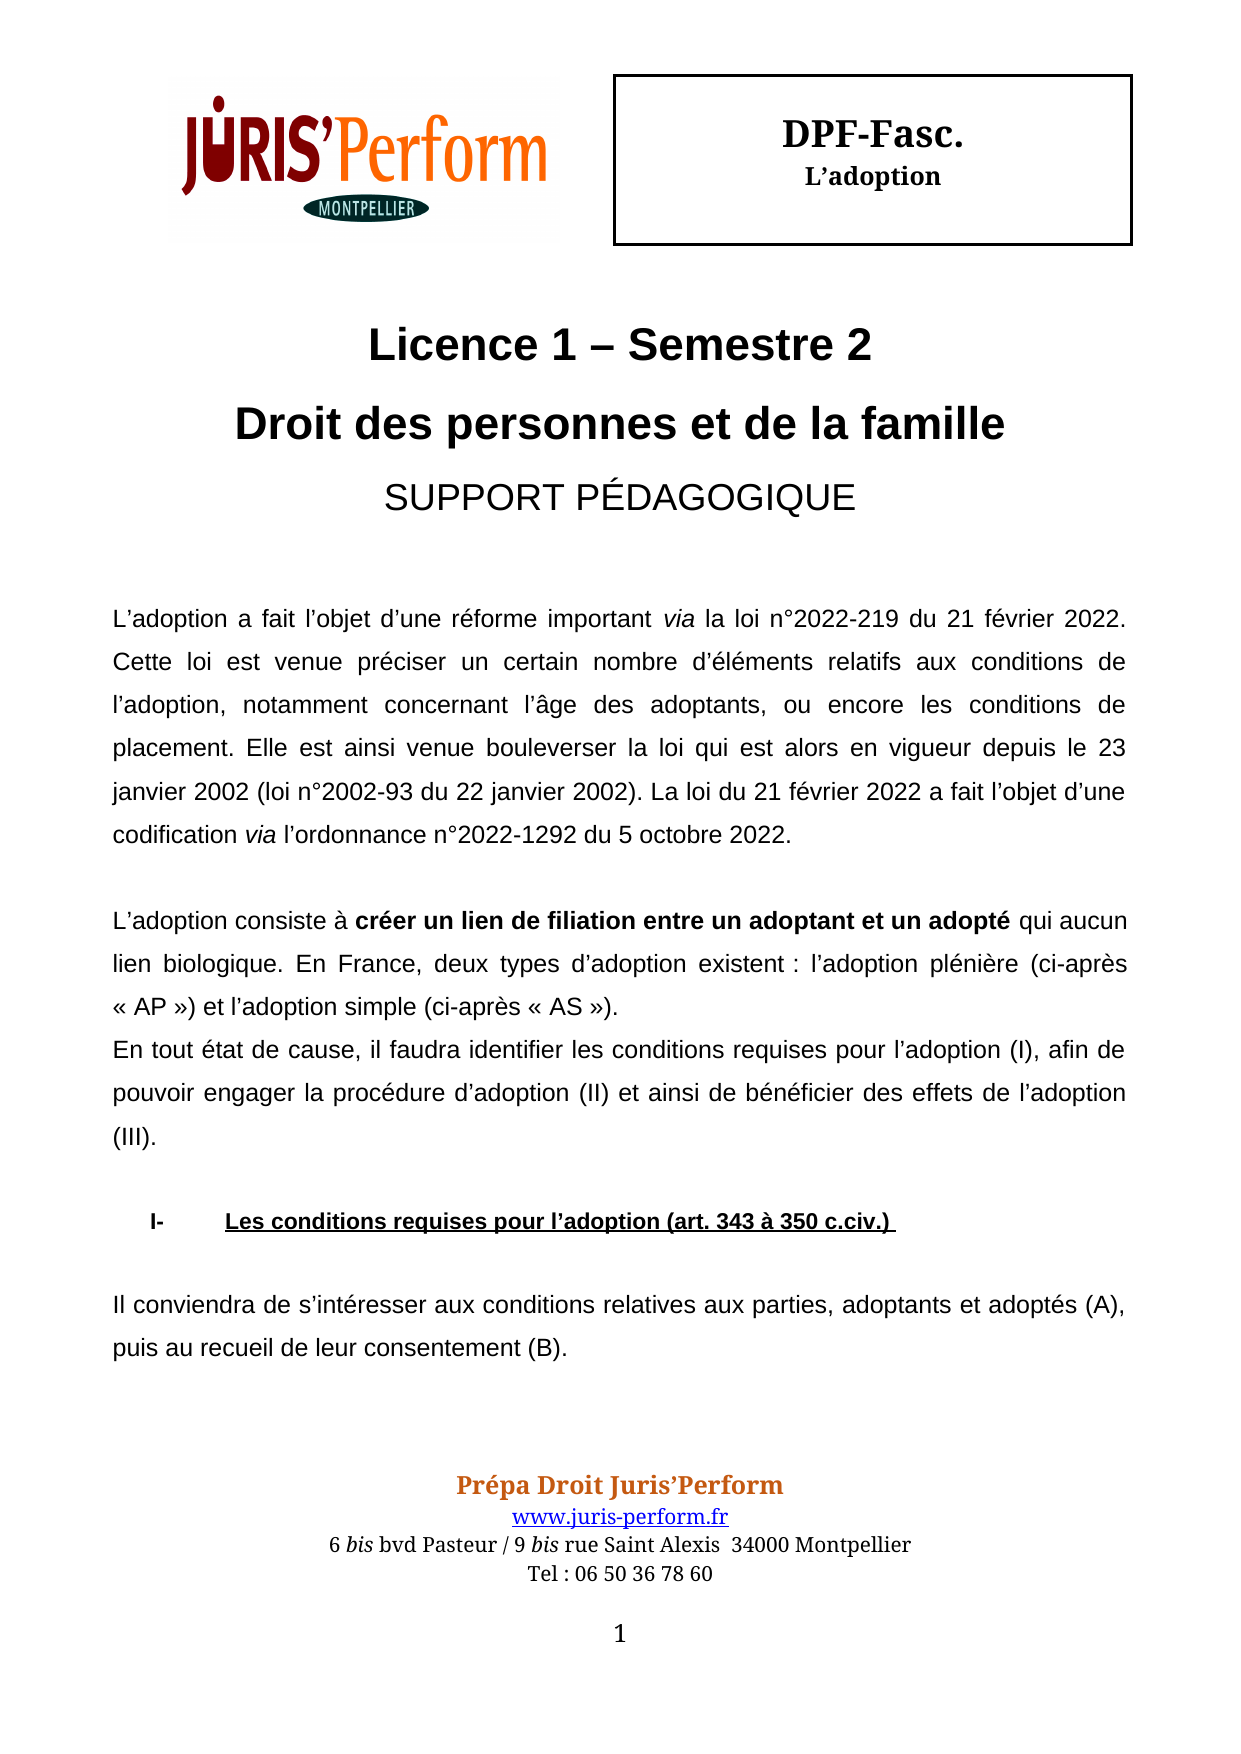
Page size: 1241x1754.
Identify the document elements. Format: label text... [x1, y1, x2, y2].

text L’adoption a fait l’objet d’une réforme important via la loi n°2022-219 du 21 février 2022. Cette loi est venue préciser un certain nombre d’éléments relatifs aux conditions de l’adoption, notamment concernant l’âge des adoptants, ou encore les conditions de placement. Elle est ainsi venue bouleverser la loi qui est alors en vigueur depuis le 23 janvier 2002 (loi n°2002-93 du 22 janvier 2002). La loi du 21 février 2022 a fait l’objet d’une codification via l’ordonnance n°2022-1292 du 5 octobre 2022. [112, 604, 1128, 848]
text SUPPORT PÉDAGOGIQUE [112, 475, 1128, 518]
text L’adoption consiste à créer un lien de filiation entre un adoptant et un adopté qui aucun lien biologique. En France, deux types d’adoption existent : l’adoption plénière (ci-après « AP ») et l’adoption simple (ci-après « AS »). [112, 906, 1128, 1021]
text Licence 1 – Semestre 2 [112, 317, 1128, 370]
picture [167, 76, 560, 243]
text Il conviendra de s’intéresser aux conditions relatives aux parties, adoptants et adoptés (A), puis au recueil de leur consentement (B). [112, 1290, 1128, 1362]
list Les conditions requises pour l’adoption (art. 343 à 350 c.civ.) [150, 1208, 1128, 1234]
text Droit des personnes et de la famille [112, 396, 1128, 449]
text En tout état de cause, il faudra identifier les conditions requises pour l’adoption (I), afin de pouvoir engager la procédure d’adoption (II) et ainsi de bénéficier des effets de l’adoption (III). [112, 1035, 1128, 1150]
